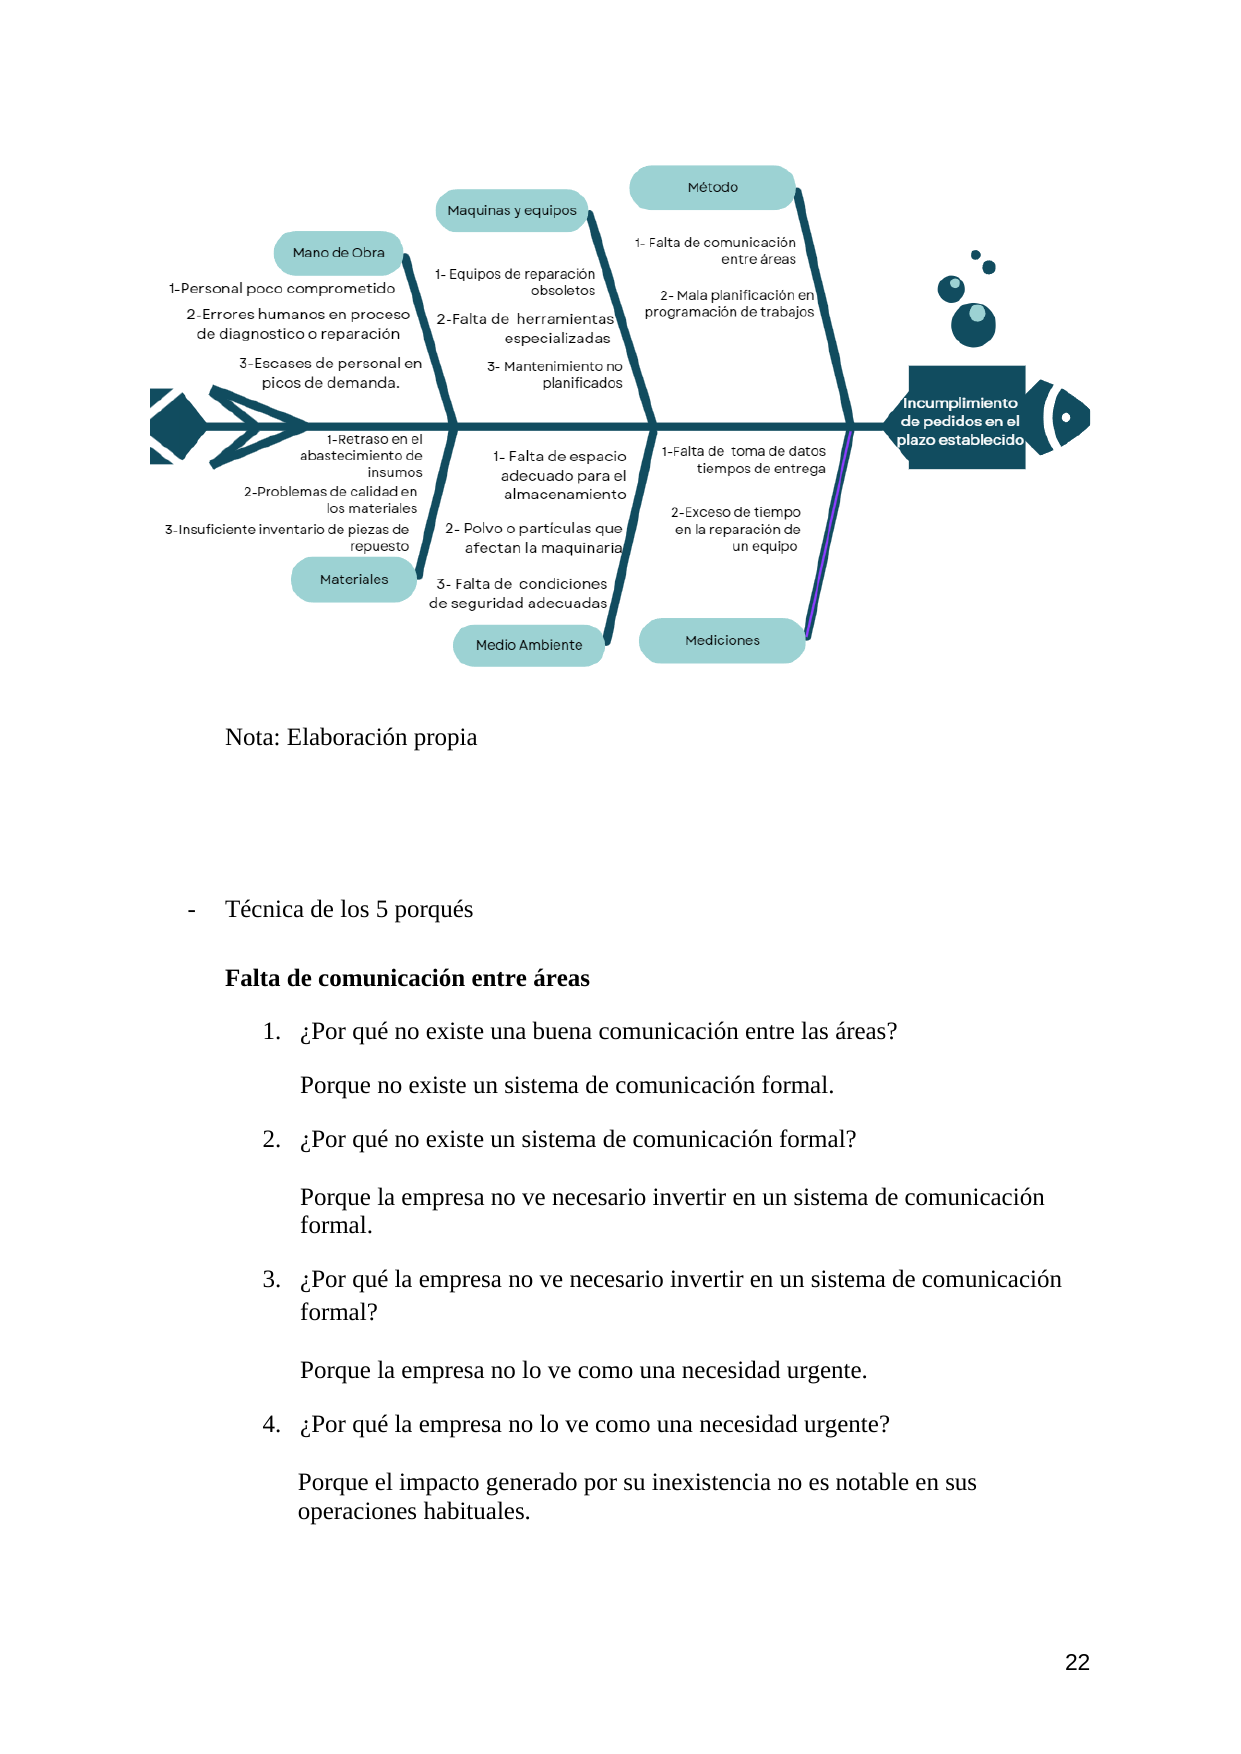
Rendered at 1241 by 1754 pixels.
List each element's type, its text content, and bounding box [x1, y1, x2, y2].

text Porque el impacto generado por su inexistencia no es notable en sus operaciones habituales. [298, 1467, 1090, 1525]
list ¿Por qué la empresa no ve necesario invertir en un sistema de comunicación formal? [262, 1264, 1090, 1326]
text Porque no existe un sistema de comunicación formal. [300, 1070, 1090, 1099]
list ¿Por qué no existe una buena comunicación entre las áreas? [262, 1016, 1090, 1045]
text Nota: Elaboración propia [150, 722, 1090, 751]
picture [150, 150, 1091, 675]
text Falta de comunicación entre áreas [225, 963, 1090, 991]
text Porque la empresa no ve necesario invertir en un sistema de comunicación formal. [300, 1182, 1090, 1239]
list Técnica de los 5 porqués [187, 894, 1090, 923]
list ¿Por qué no existe un sistema de comunicación formal? [262, 1124, 1090, 1153]
text Porque la empresa no lo ve como una necesidad urgente. [300, 1355, 1090, 1384]
list ¿Por qué la empresa no lo ve como una necesidad urgente? [262, 1409, 1090, 1438]
